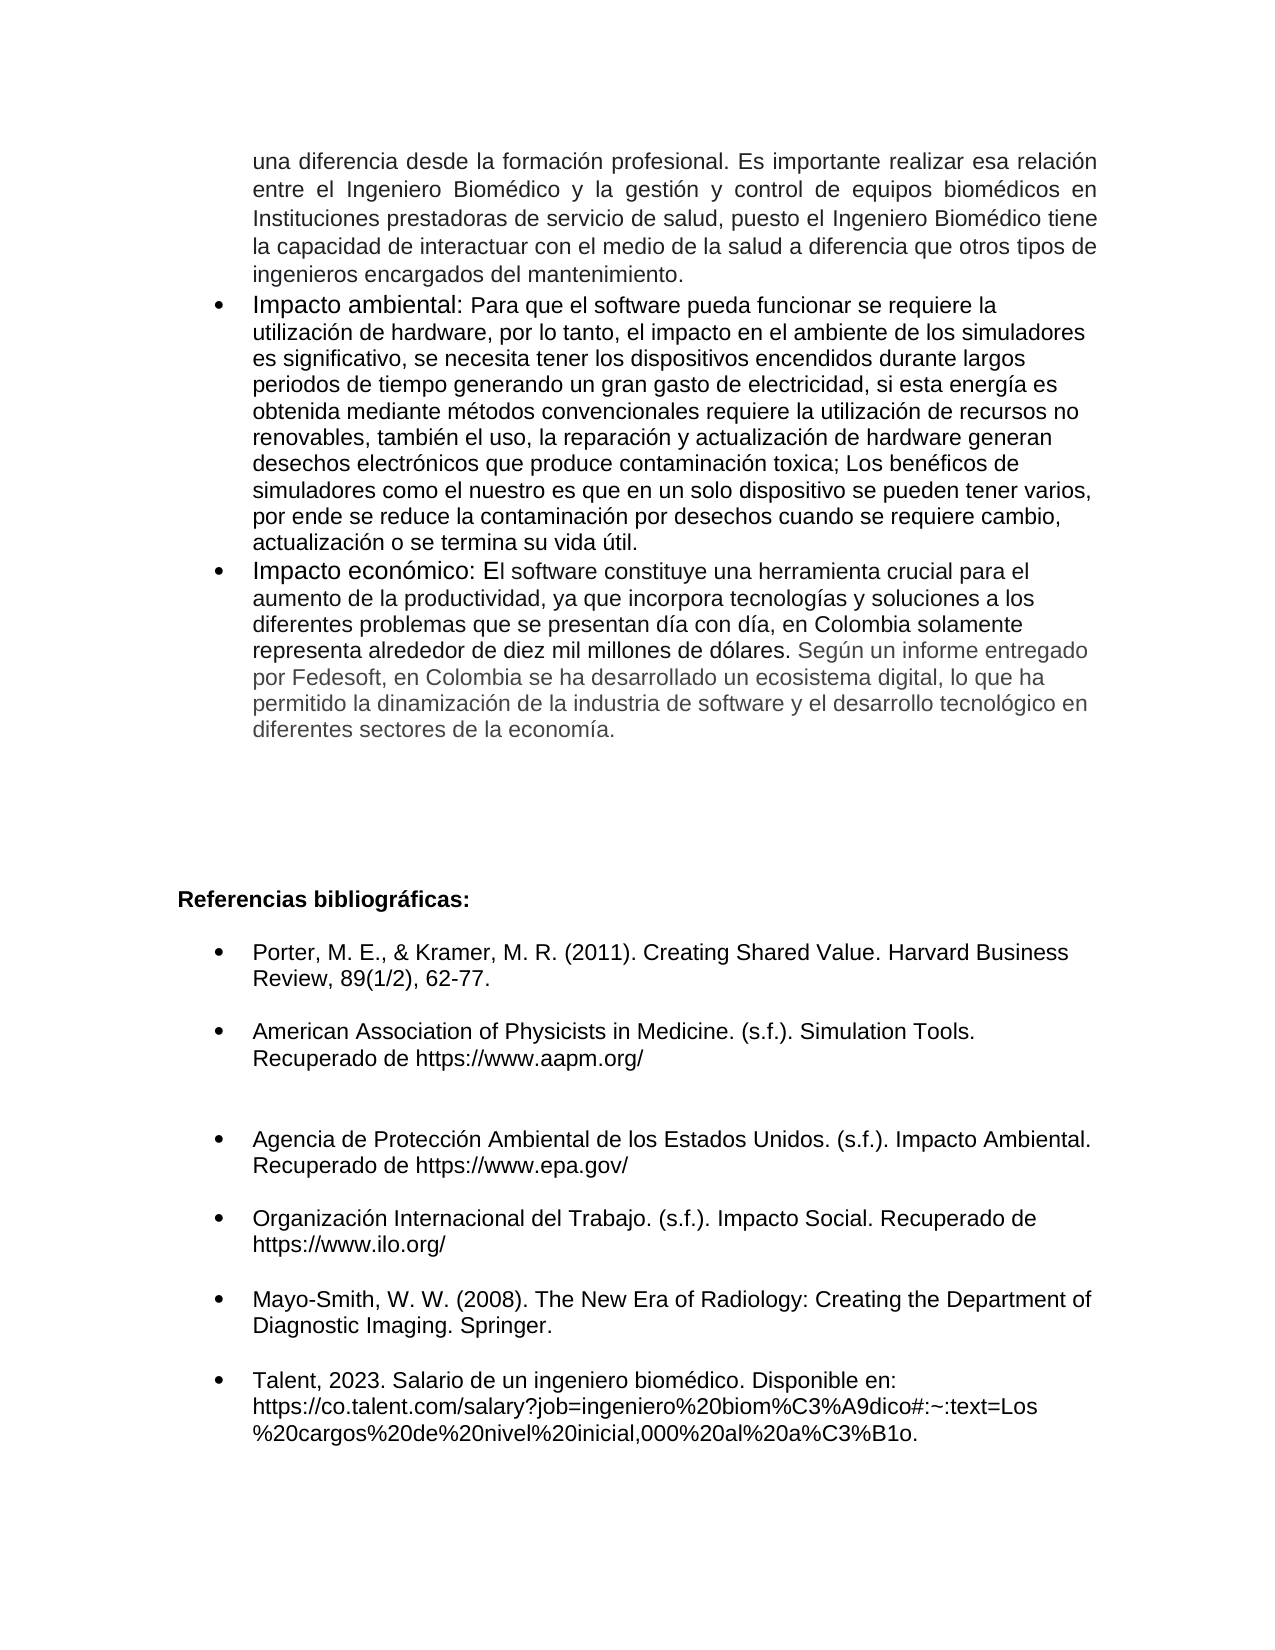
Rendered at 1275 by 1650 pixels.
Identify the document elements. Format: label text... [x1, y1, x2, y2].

list American Association of Physicists in Medicine. (s.f.). Simulation Tools. Recuperado de https://www.aapm.org/ [215, 1018, 1098, 1071]
list Porter, M. E., & Kramer, M. R. (2011). Creating Shared Value. Harvard Business Review, 89(1/2), 62-77. [215, 939, 1098, 992]
list Agencia de Protección Ambiental de los Estados Unidos. (s.f.). Impacto Ambiental. Recuperado de https://www.epa.gov/ [215, 1126, 1098, 1178]
list Impacto ambiental: Para que el software pueda funcionar se requiere la utilización de hardware, por lo tanto, el impacto en el ambiente de los simuladores es significativo, se necesita tener los dispositivos encendidos durante largos periodos de tiempo generando un gran gasto de electricidad, si esta energía es obtenida mediante métodos convencionales requiere la utilización de recursos no renovables, también el uso, la reparación y actualización de hardware generan desechos electrónicos que produce contaminación toxica; Los benéficos de simuladores como el nuestro es que en un solo dispositivo se pueden tener varios, por ende se reduce la contaminación por desechos cuando se requiere cambio, actualización o se termina su vida útil. [215, 290, 1098, 556]
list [215, 148, 1098, 288]
list Talent, 2023. Salario de un ingeniero biomédico. Disponible en: https://co.talent.com/salary?job=ingeniero%20biom%C3%A9dico#:~:text=Los%20cargos%20de%20nivel%20inicial,000%20al%20a%C3%B1o. [215, 1367, 1098, 1446]
text Referencias bibliográficas: [177, 886, 1098, 913]
list Impacto económico: El software constituye una herramienta crucial para el aumento de la productividad, ya que incorpora tecnologías y soluciones a los diferentes problemas que se presentan día con día, en Colombia solamente representa alrededor de diez mil millones de dólares. Según un informe entregado por Fedesoft, en Colombia se ha desarrollado un ecosistema digital, lo que ha permitido la dinamización de la industria de software y el desarrollo tecnológico en diferentes sectores de la economía. [215, 556, 1098, 743]
list Mayo-Smith, W. W. (2008). The New Era of Radiology: Creating the Department of Diagnostic Imaging. Springer. [215, 1286, 1098, 1338]
list Organización Internacional del Trabajo. (s.f.). Impacto Social. Recuperado de https://www.ilo.org/ [215, 1205, 1098, 1257]
